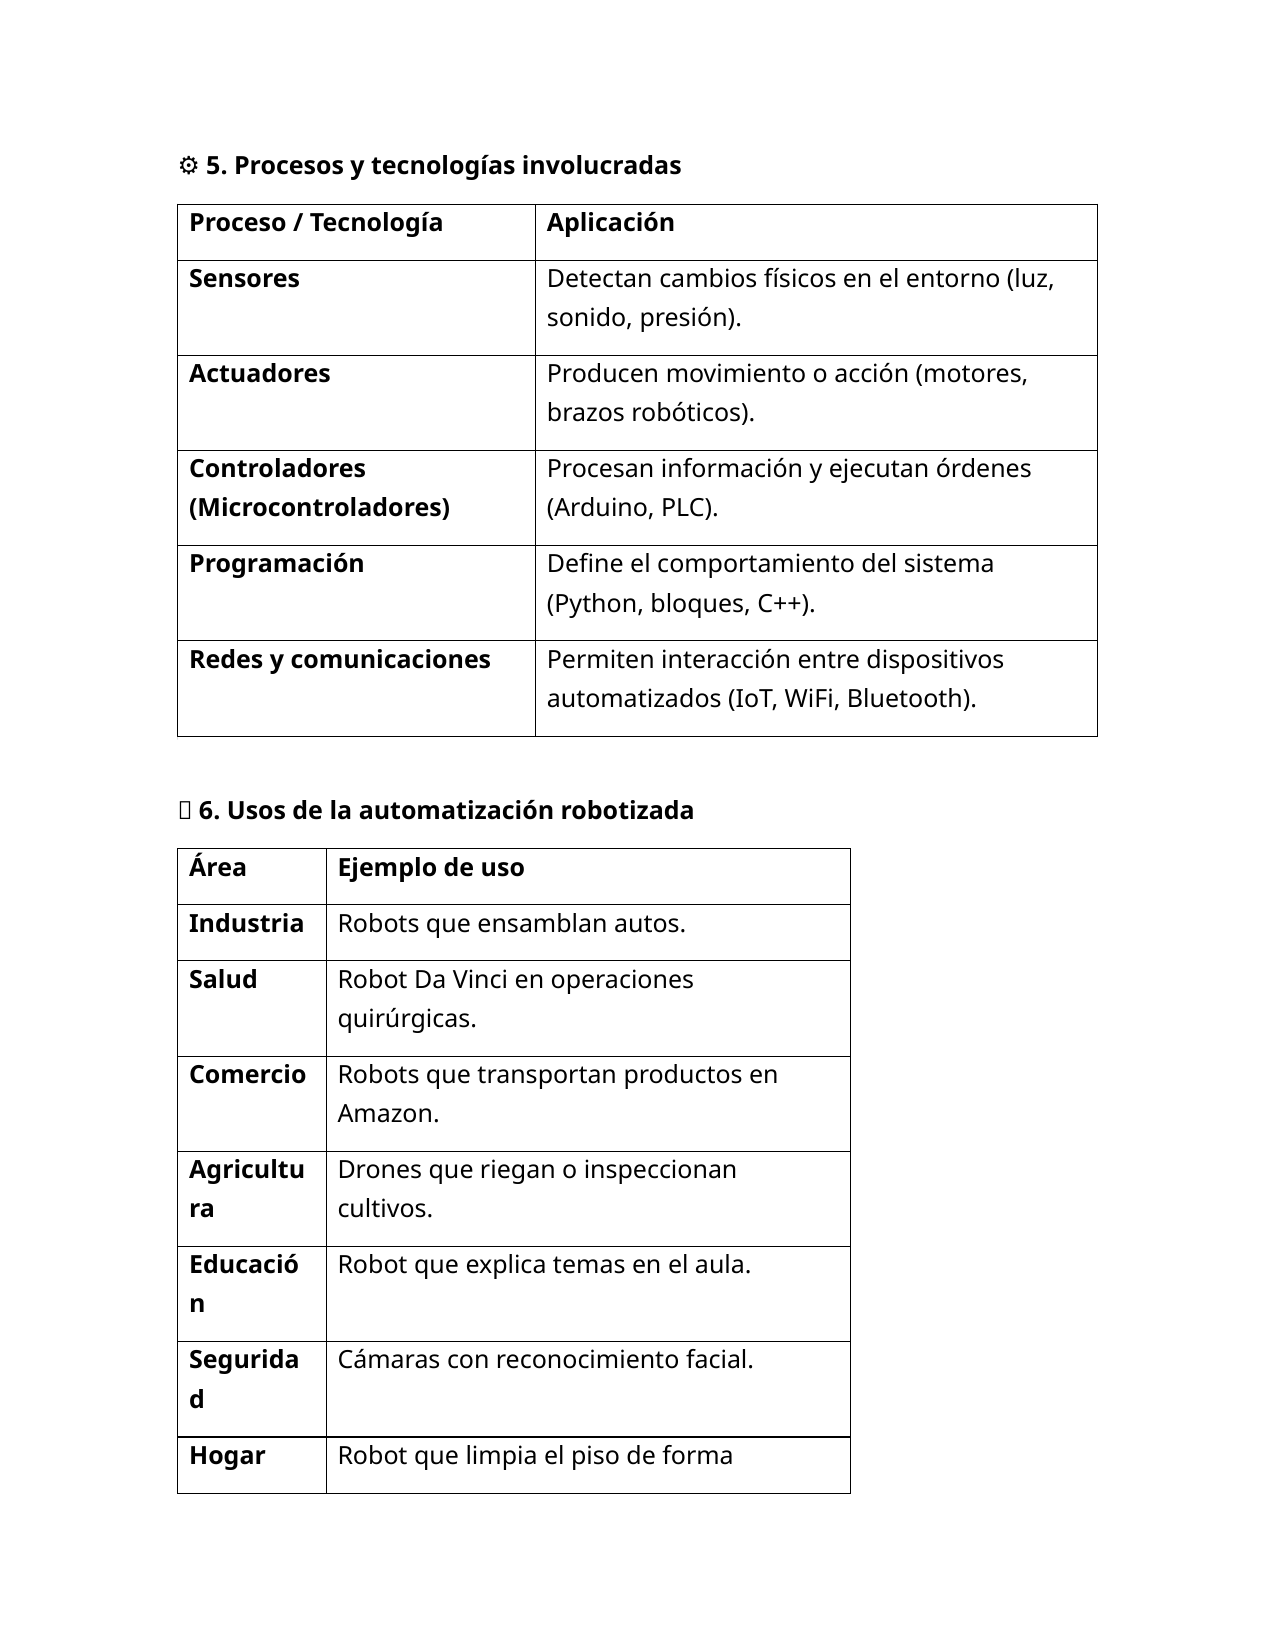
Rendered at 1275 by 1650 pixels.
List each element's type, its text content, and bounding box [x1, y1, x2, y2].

table_cell Robot que explica temas en el aula. [327, 1247, 850, 1341]
table_cell Redes y comunicaciones [178, 641, 535, 736]
table_cell Cámaras con reconocimiento facial. [327, 1342, 850, 1436]
table_cell Define el comportamiento del sistema (Python, bloques, C++). [536, 546, 1097, 640]
table_cell Educación [178, 1247, 326, 1341]
table_cell Permiten interacción entre dispositivos automatizados (IoT, WiFi, Bluetooth). [536, 641, 1097, 736]
table_cell Detectan cambios físicos en el entorno (luz, sonido, presión). [536, 261, 1097, 355]
table_cell Programación [178, 546, 535, 640]
text ⚙️ 5. Procesos y tecnologías involucradas [177, 148, 1098, 182]
table_cell Robots que ensamblan autos. [327, 905, 850, 960]
table_cell Salud [178, 961, 326, 1056]
table_cell Robots que transportan productos en Amazon. [327, 1057, 850, 1151]
text 🔄 6. Usos de la automatización robotizada [177, 792, 1098, 826]
table_header Aplicación [536, 205, 1097, 259]
table_cell Hogar [178, 1438, 326, 1492]
table_header Ejemplo de uso [327, 849, 850, 904]
table_cell Controladores (Microcontroladores) [178, 451, 535, 545]
table_cell Seguridad [178, 1342, 326, 1436]
table_header Proceso / Tecnología [178, 205, 535, 259]
table_cell Producen movimiento o acción (motores, brazos robóticos). [536, 356, 1097, 450]
table_cell Comercio [178, 1057, 326, 1151]
table_cell Drones que riegan o inspeccionan cultivos. [327, 1152, 850, 1246]
table_cell Agricultura [178, 1152, 326, 1246]
table_cell Robot Da Vinci en operaciones quirúrgicas. [327, 961, 850, 1056]
table_cell Procesan información y ejecutan órdenes (Arduino, PLC). [536, 451, 1097, 545]
table_cell Industria [178, 905, 326, 960]
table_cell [327, 1438, 850, 1492]
table_cell Actuadores [178, 356, 535, 450]
table_cell Sensores [178, 261, 535, 355]
table_header Área [178, 849, 326, 904]
